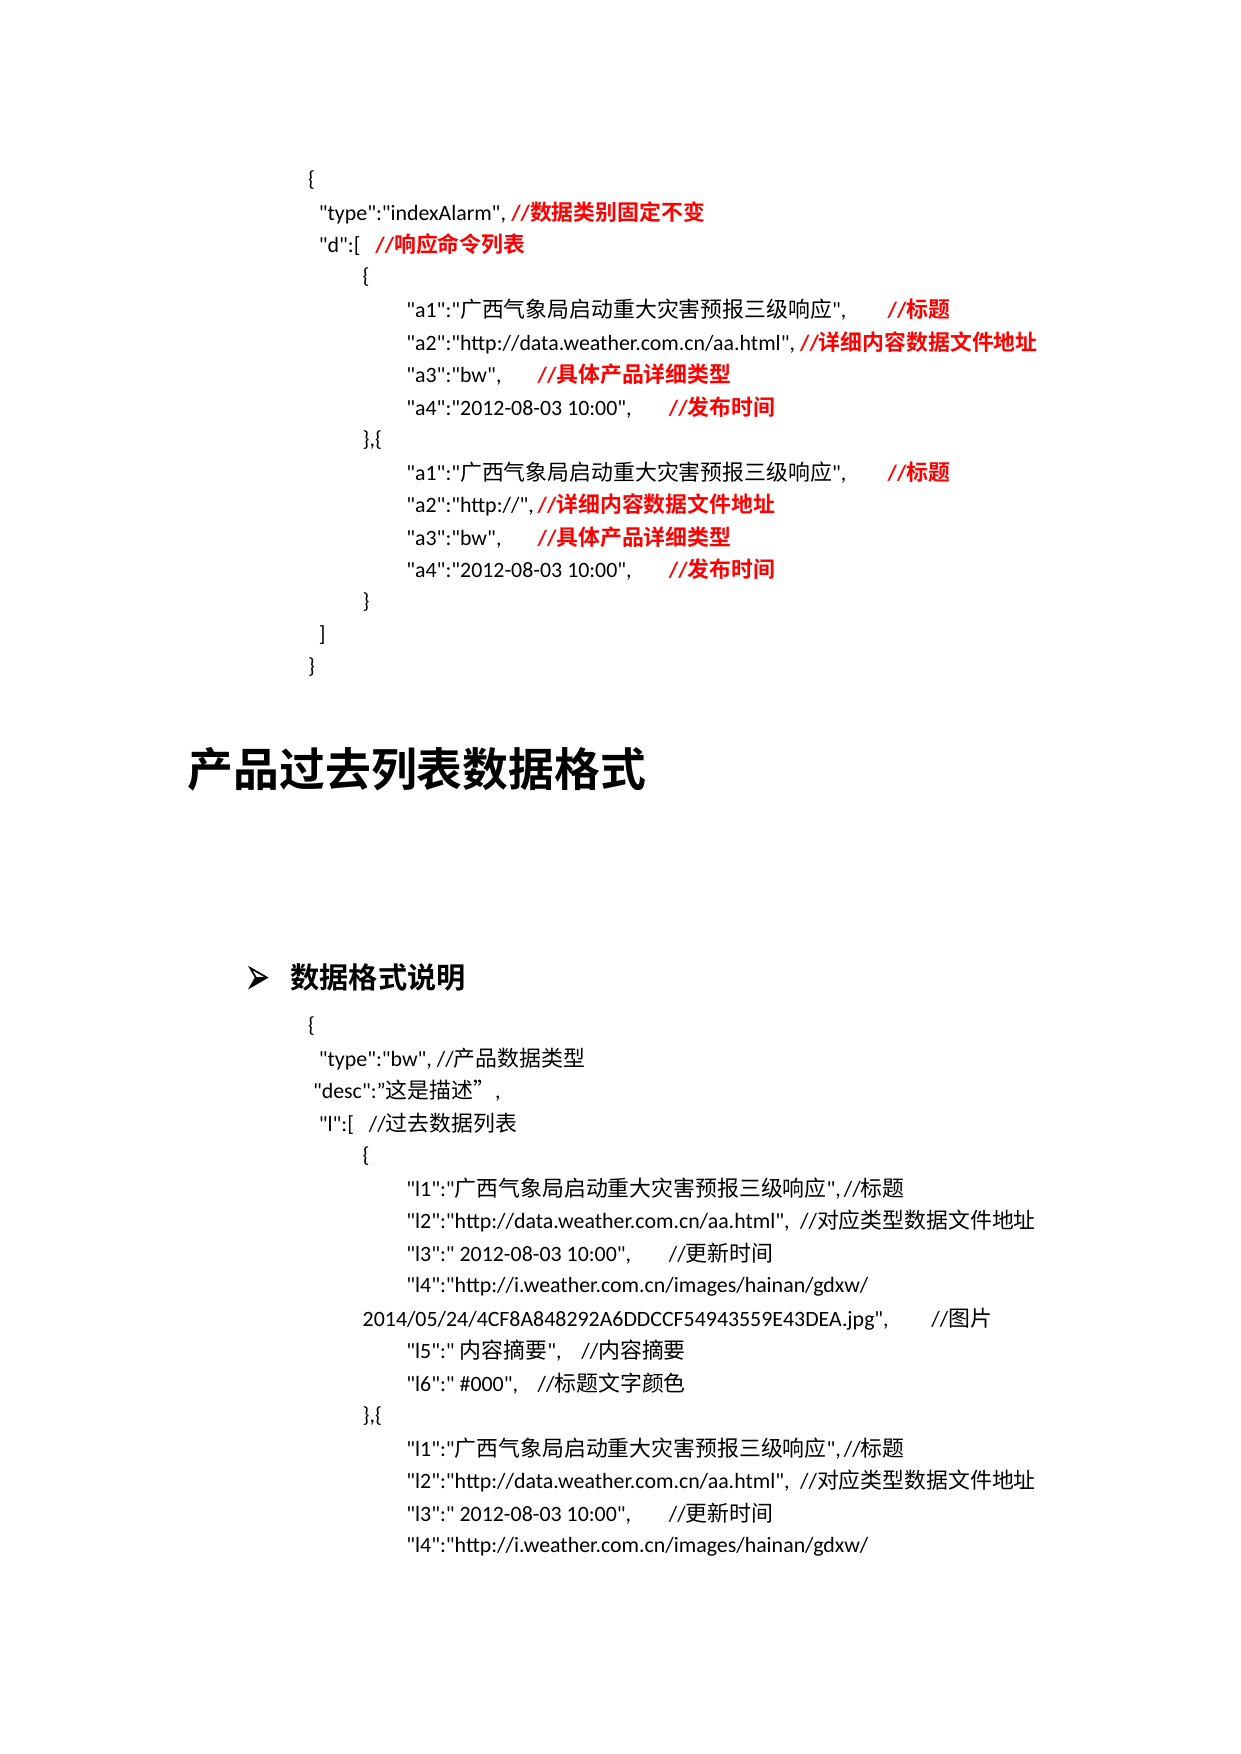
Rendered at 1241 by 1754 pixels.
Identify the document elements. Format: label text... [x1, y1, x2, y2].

list "a2":"http://data.weather.com.cn/aa.html", //详细内容数据文件地址 [275, 324, 1053, 357]
list },{ [275, 1398, 1053, 1430]
list "a3":"bw", //具体产品详细类型 [275, 357, 1053, 389]
list "type":"indexAlarm", //数据类别固定不变 [275, 194, 1053, 227]
list { [275, 1138, 1053, 1170]
list "a1":"广西气象局启动重大灾害预报三级响应", //标题 [275, 454, 1053, 487]
list { [275, 259, 1053, 292]
list "l1":"广西气象局启动重大灾害预报三级响应", //标题 [275, 1170, 1053, 1203]
list "a3":"bw", //具体产品详细类型 [275, 519, 1053, 552]
list "d":[ //响应命令列表 [275, 227, 1053, 259]
list } [275, 649, 1053, 682]
list "a4":"2012-08-03 10:00", //发布时间 [275, 552, 1053, 584]
list "l3":" 2012-08-03 10:00", //更新时间 [275, 1235, 1053, 1268]
list "l3":" 2012-08-03 10:00", //更新时间 [275, 1495, 1053, 1528]
list "l5":" 内容摘要", //内容摘要 [275, 1333, 1053, 1365]
list { [275, 162, 1053, 194]
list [406, 1528, 1053, 1560]
list "a2":"http://", //详细内容数据文件地址 [275, 487, 1053, 519]
list "l6":" #000", //标题文字颜色 [275, 1365, 1053, 1398]
list "l2":"http://data.weather.com.cn/aa.html", //对应类型数据文件地址 [275, 1463, 1053, 1495]
list 数据格式说明 [247, 943, 1053, 1008]
subtitle 产品过去列表数据格式 [187, 717, 1053, 815]
list "type":"bw", //产品数据类型 [275, 1040, 1053, 1073]
list "a1":"广西气象局启动重大灾害预报三级响应", //标题 [275, 292, 1053, 324]
list "l":[ //过去数据列表 [275, 1105, 1053, 1138]
list "l1":"广西气象局启动重大灾害预报三级响应", //标题 [275, 1430, 1053, 1463]
list ] [275, 617, 1053, 649]
list "l2":"http://data.weather.com.cn/aa.html", //对应类型数据文件地址 [275, 1203, 1053, 1235]
list "l4":"http://i.weather.com.cn/images/hainan/gdxw/2014/05/24/4CF8A848292A6DDCCF54943559E43DEA.jpg", //图片 [362, 1268, 1053, 1333]
list "desc":”这是描述”, [275, 1073, 1053, 1105]
list "a4":"2012-08-03 10:00", //发布时间 [275, 389, 1053, 422]
list { [275, 1008, 1053, 1040]
list },{ [275, 422, 1053, 454]
list } [275, 584, 1053, 617]
